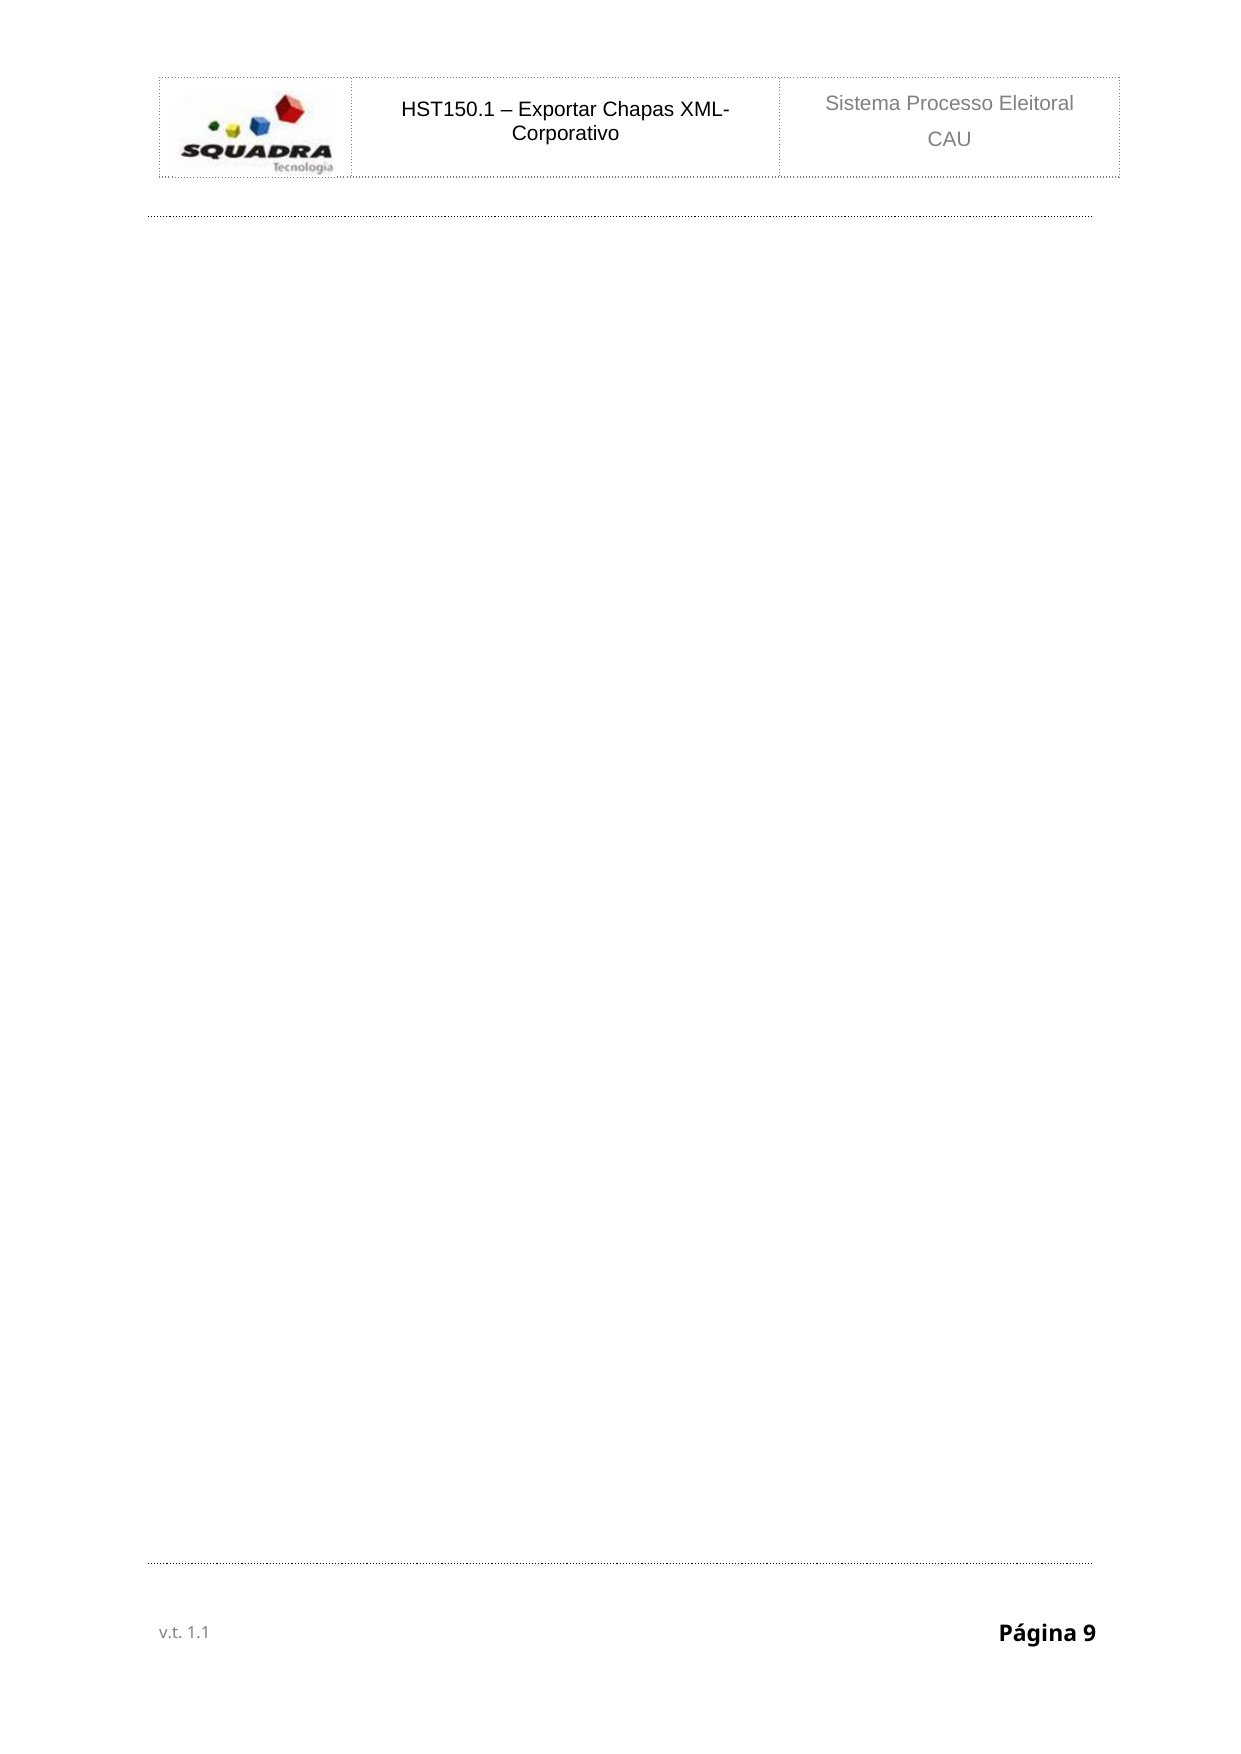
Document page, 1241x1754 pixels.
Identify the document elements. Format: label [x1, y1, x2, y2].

picture [175, 90, 336, 177]
